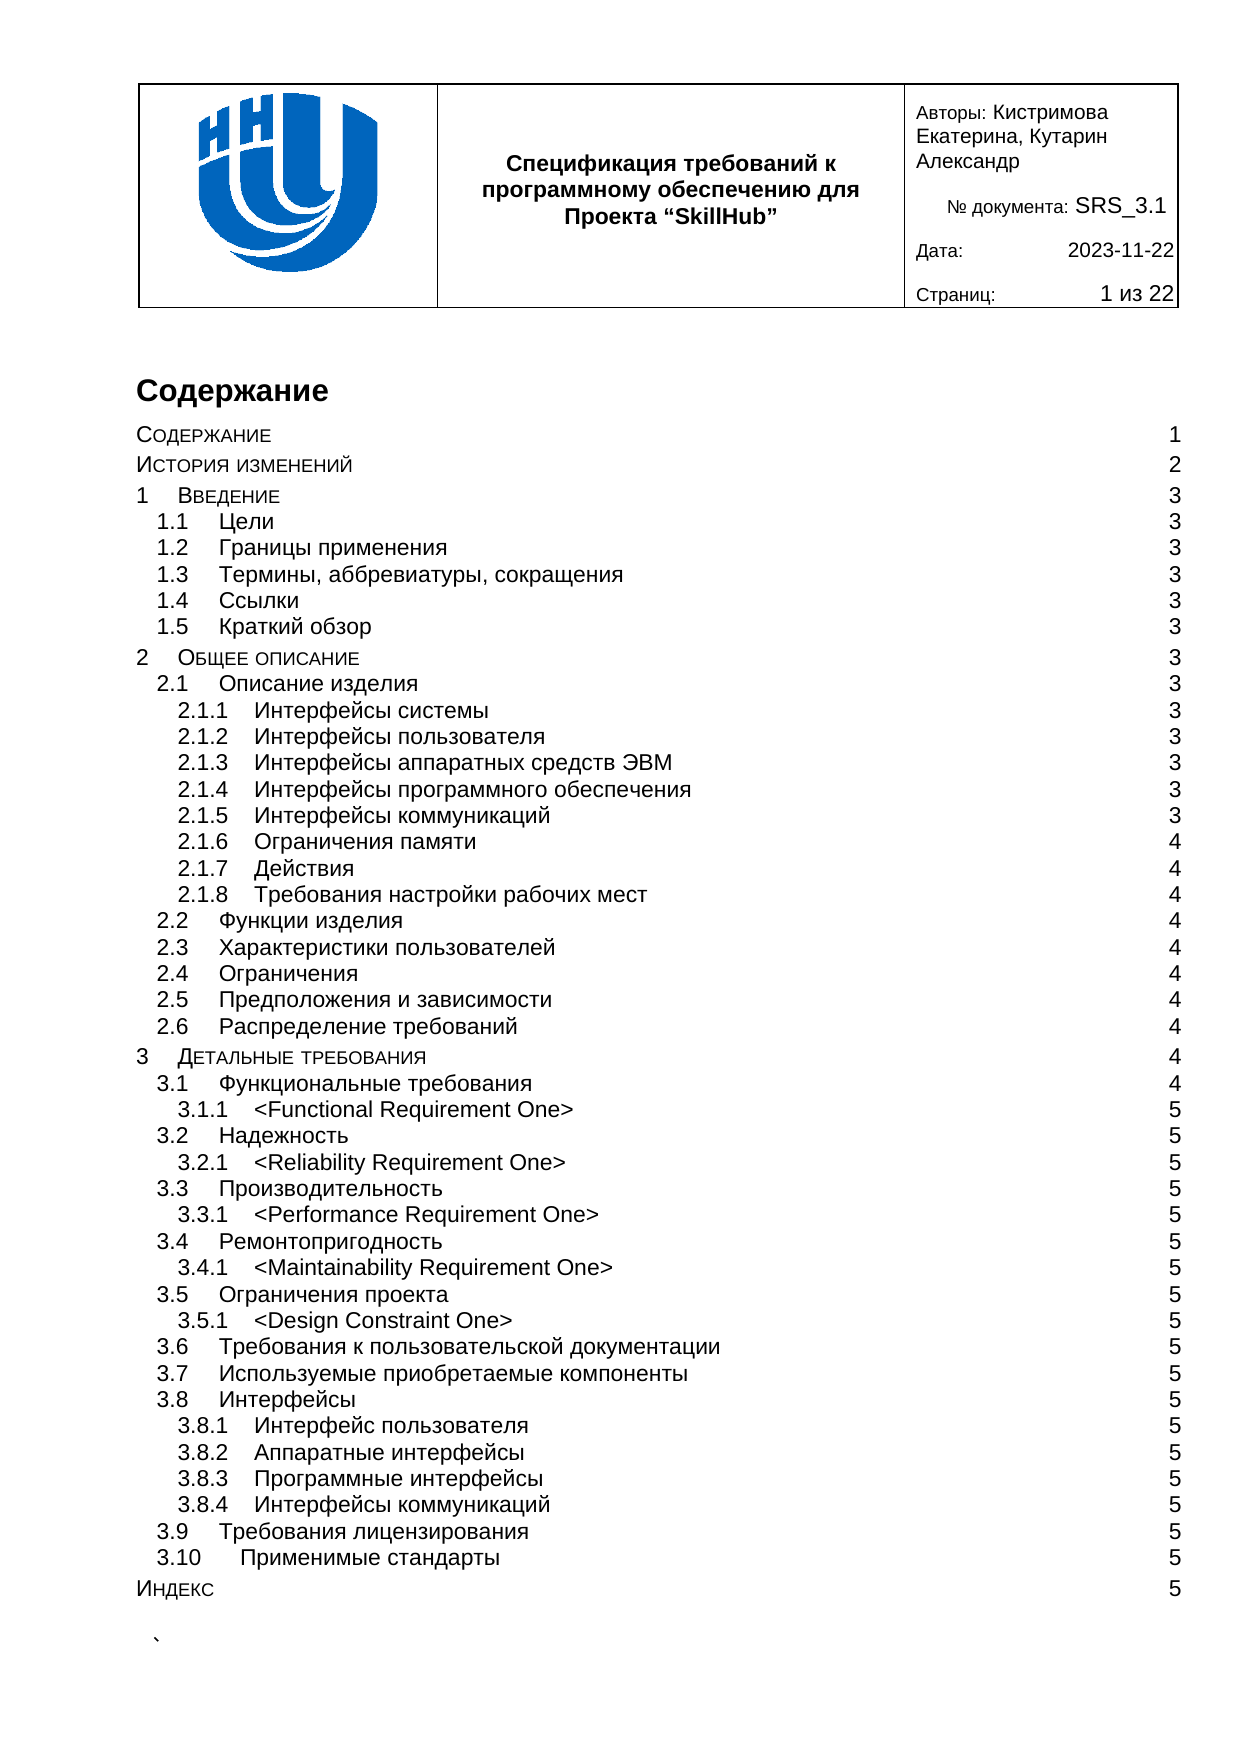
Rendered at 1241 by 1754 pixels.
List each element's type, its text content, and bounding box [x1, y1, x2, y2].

picture [198, 93, 378, 272]
subtitle Содержание [136, 372, 1181, 408]
